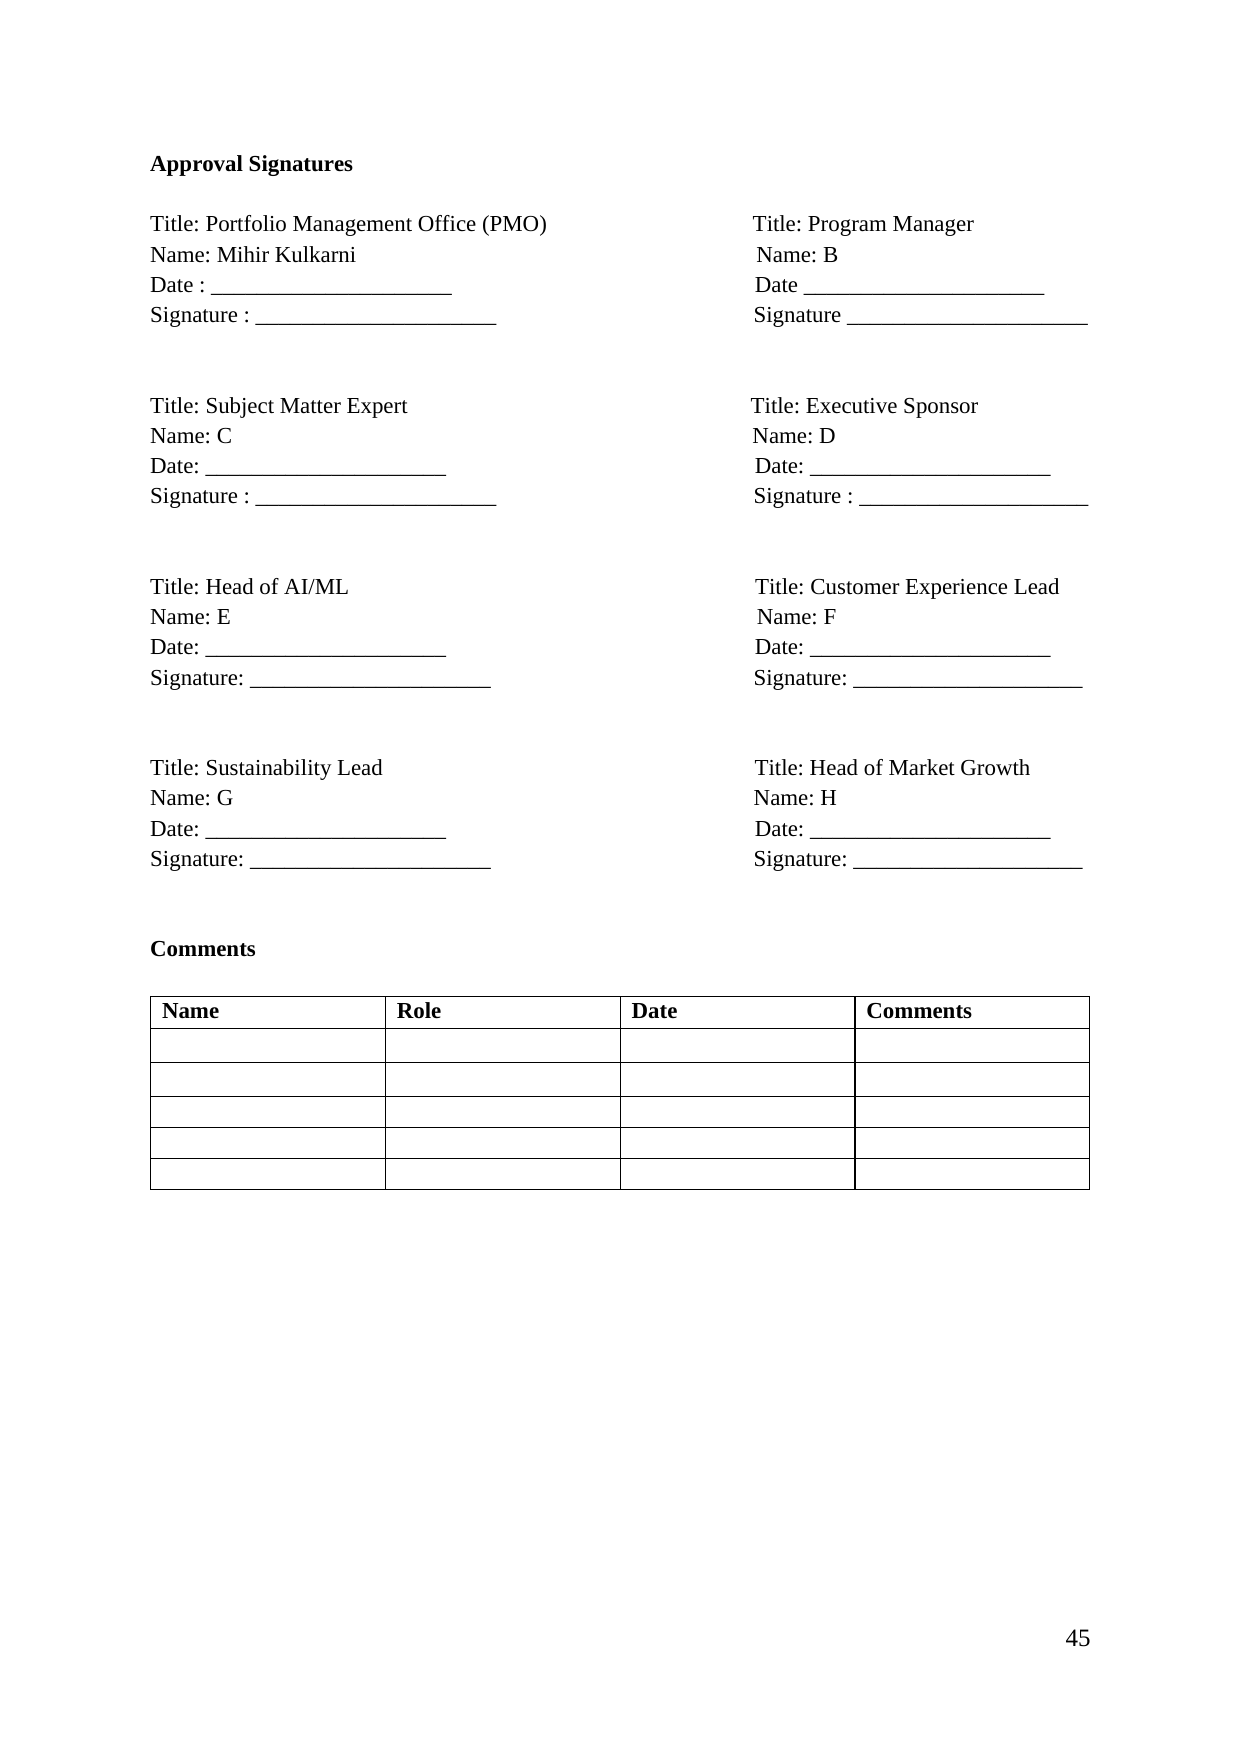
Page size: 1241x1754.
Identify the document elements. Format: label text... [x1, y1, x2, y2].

text Signature: _____________________ Signature: ____________________ [150, 845, 1090, 871]
text Comments [150, 935, 1090, 962]
text Signature : _____________________ Signature : ____________________ [150, 482, 1090, 509]
text Title: Head of AI/ML Title: Customer Experience Lead [150, 573, 1090, 599]
table_cell [386, 1128, 620, 1158]
table_header Date [621, 997, 854, 1027]
text Title: Sustainability Lead Title: Head of Market Growth [150, 754, 1090, 781]
table_cell [621, 1029, 854, 1062]
table_cell [621, 1128, 854, 1158]
table_header Role [386, 997, 620, 1027]
text Name: C Name: D [150, 422, 1090, 448]
table_header Comments [856, 997, 1089, 1027]
table_cell [151, 1128, 385, 1158]
table_cell [621, 1063, 854, 1096]
table_cell [386, 1063, 620, 1096]
table_cell [151, 1029, 385, 1062]
table_header Name [151, 997, 385, 1027]
table_cell [856, 1097, 1089, 1127]
table_cell [856, 1029, 1089, 1062]
table_cell [151, 1097, 385, 1127]
table_cell [386, 1159, 620, 1189]
text Date: _____________________ Date: _____________________ [150, 452, 1090, 478]
table_cell [856, 1128, 1089, 1158]
text Name: Mihir Kulkarni Name: B [150, 241, 1090, 267]
text Title: Portfolio Management Office (PMO) Title: Program Manager [150, 210, 1090, 237]
table_cell [621, 1159, 854, 1189]
table_cell [856, 1063, 1089, 1096]
table_cell [386, 1029, 620, 1062]
text Approval Signatures [150, 150, 1090, 176]
table_cell [151, 1063, 385, 1096]
table_cell [621, 1097, 854, 1127]
text Date: _____________________ Date: _____________________ [150, 633, 1090, 660]
text Date: _____________________ Date: _____________________ [150, 814, 1090, 841]
text Date : _____________________ Date _____________________ Signature : _____________________ Signature _____________________ [150, 271, 1090, 327]
table_cell [856, 1159, 1089, 1189]
text Signature: _____________________ Signature: ____________________ [150, 663, 1090, 690]
table_cell [386, 1097, 620, 1127]
text Title: Subject Matter Expert Title: Executive Sponsor [150, 392, 1090, 418]
table_cell [151, 1159, 385, 1189]
text Name: G Name: H [150, 784, 1090, 811]
text Name: E Name: F [150, 603, 1090, 629]
